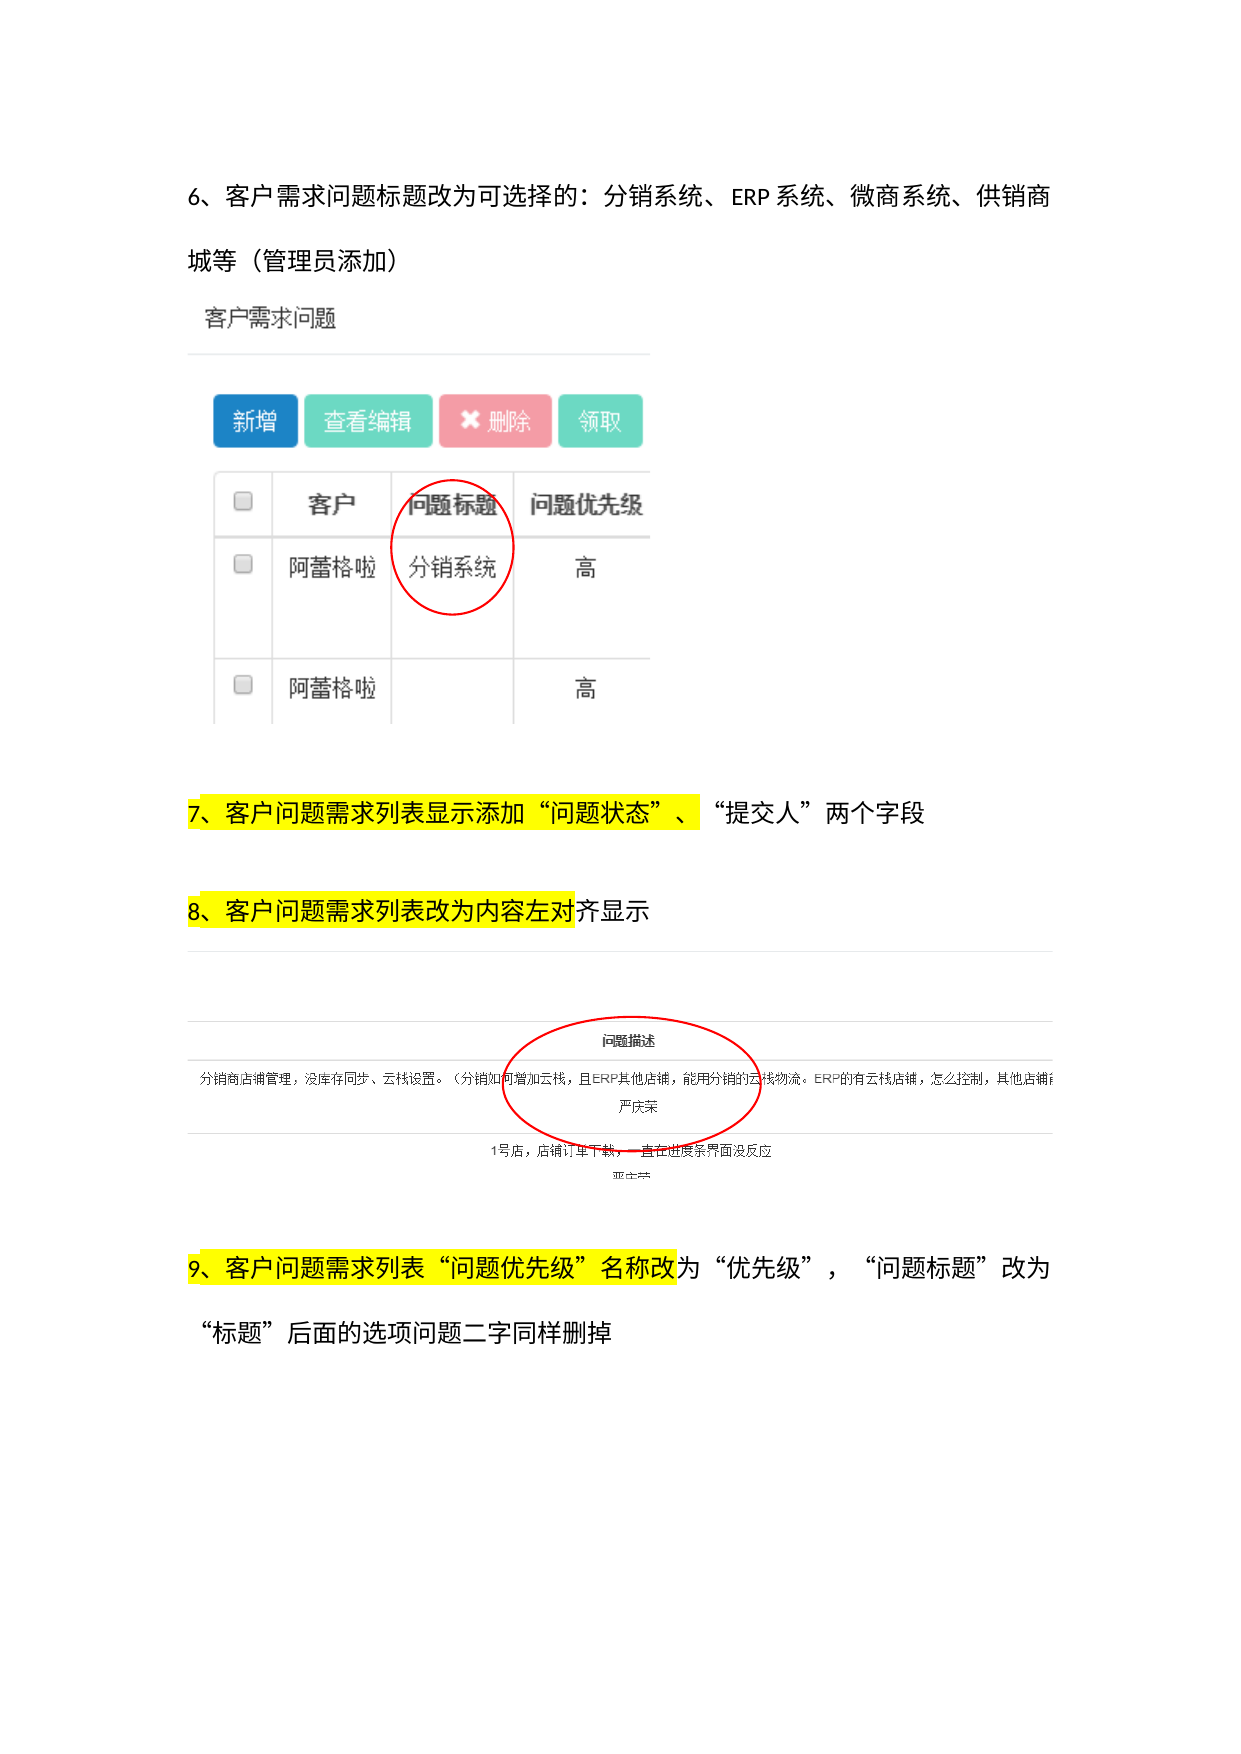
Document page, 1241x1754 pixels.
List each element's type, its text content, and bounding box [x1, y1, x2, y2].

picture [187, 292, 650, 724]
text 9、客户问题需求列表“问题优先级”名称改为“优先级”，“问题标题”改为“标题”后面的选项问题二字同样删掉 [187, 1234, 1053, 1364]
text 8、客户问题需求列表改为内容左对齐显示 [187, 877, 1053, 942]
text 7、客户问题需求列表显示添加“问题状态”、“提交人”两个字段 [187, 779, 1053, 844]
text 6、客户需求问题标题改为可选择的：分销系统、ERP系统、微商系统、供销商城等（管理员添加） [187, 162, 1053, 292]
picture [187, 942, 1053, 1179]
